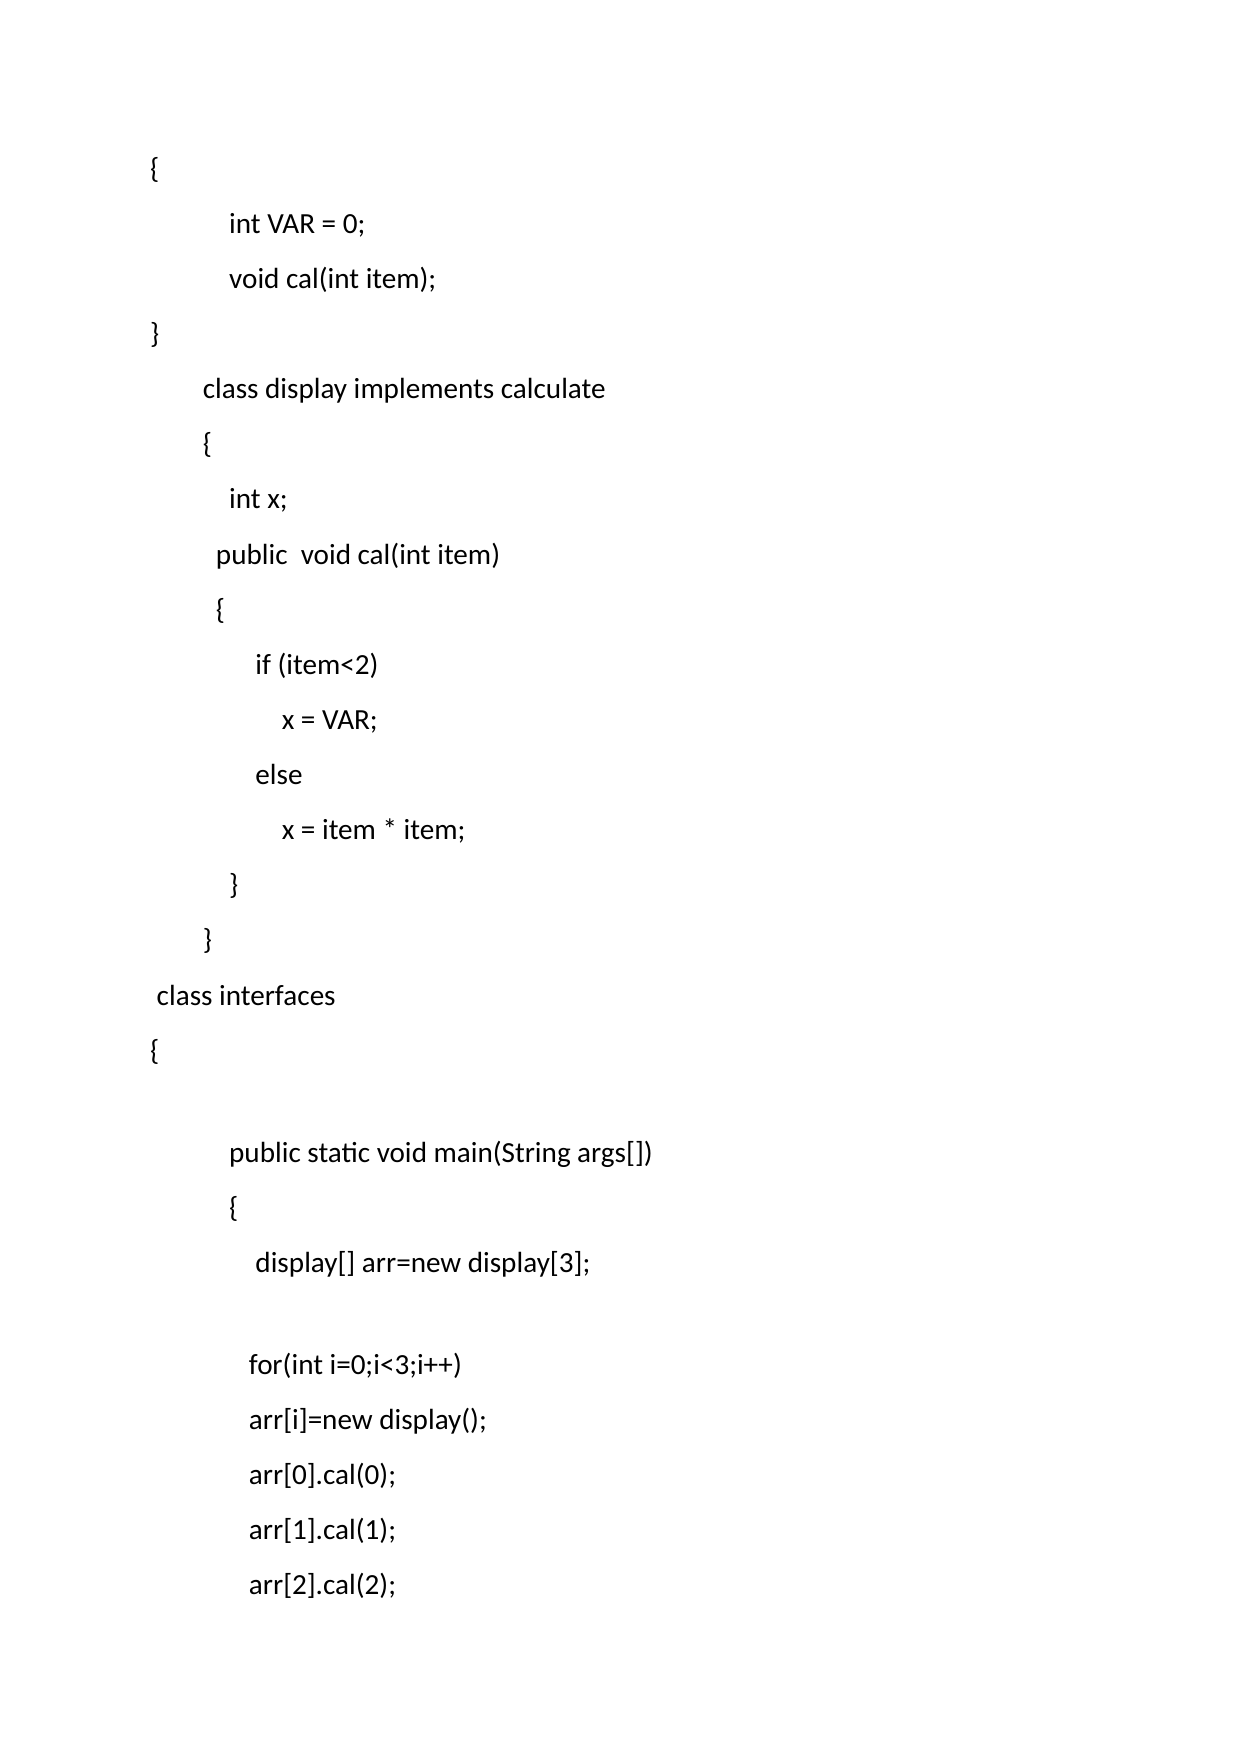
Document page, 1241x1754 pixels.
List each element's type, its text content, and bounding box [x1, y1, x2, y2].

text } [150, 866, 1090, 902]
text } [150, 315, 1090, 351]
text x = VAR; [150, 701, 1090, 737]
text arr[0].cal(0); [150, 1456, 1090, 1492]
text { [150, 1189, 1090, 1224]
text public static void main(String args[]) [150, 1134, 1090, 1169]
text } [150, 921, 1090, 957]
text class interfaces [150, 977, 1090, 1012]
text x = item * item; [150, 811, 1090, 847]
text { [150, 426, 1090, 461]
text int VAR = 0; [150, 205, 1090, 241]
text arr[2].cal(2); [150, 1566, 1090, 1602]
text display[] arr=new display[3]; [150, 1244, 1090, 1279]
text if (item<2) [150, 646, 1090, 682]
text { [150, 150, 1090, 186]
text void cal(int item); [150, 260, 1090, 296]
text else [150, 756, 1090, 792]
text public void cal(int item) [150, 536, 1090, 571]
text { [150, 591, 1090, 626]
text class display implements calculate [150, 370, 1090, 406]
text arr[i]=new display(); [150, 1401, 1090, 1437]
text int x; [150, 481, 1090, 516]
text arr[1].cal(1); [150, 1511, 1090, 1547]
text for(int i=0;i<3;i++) [150, 1346, 1090, 1381]
text { [150, 1032, 1090, 1067]
